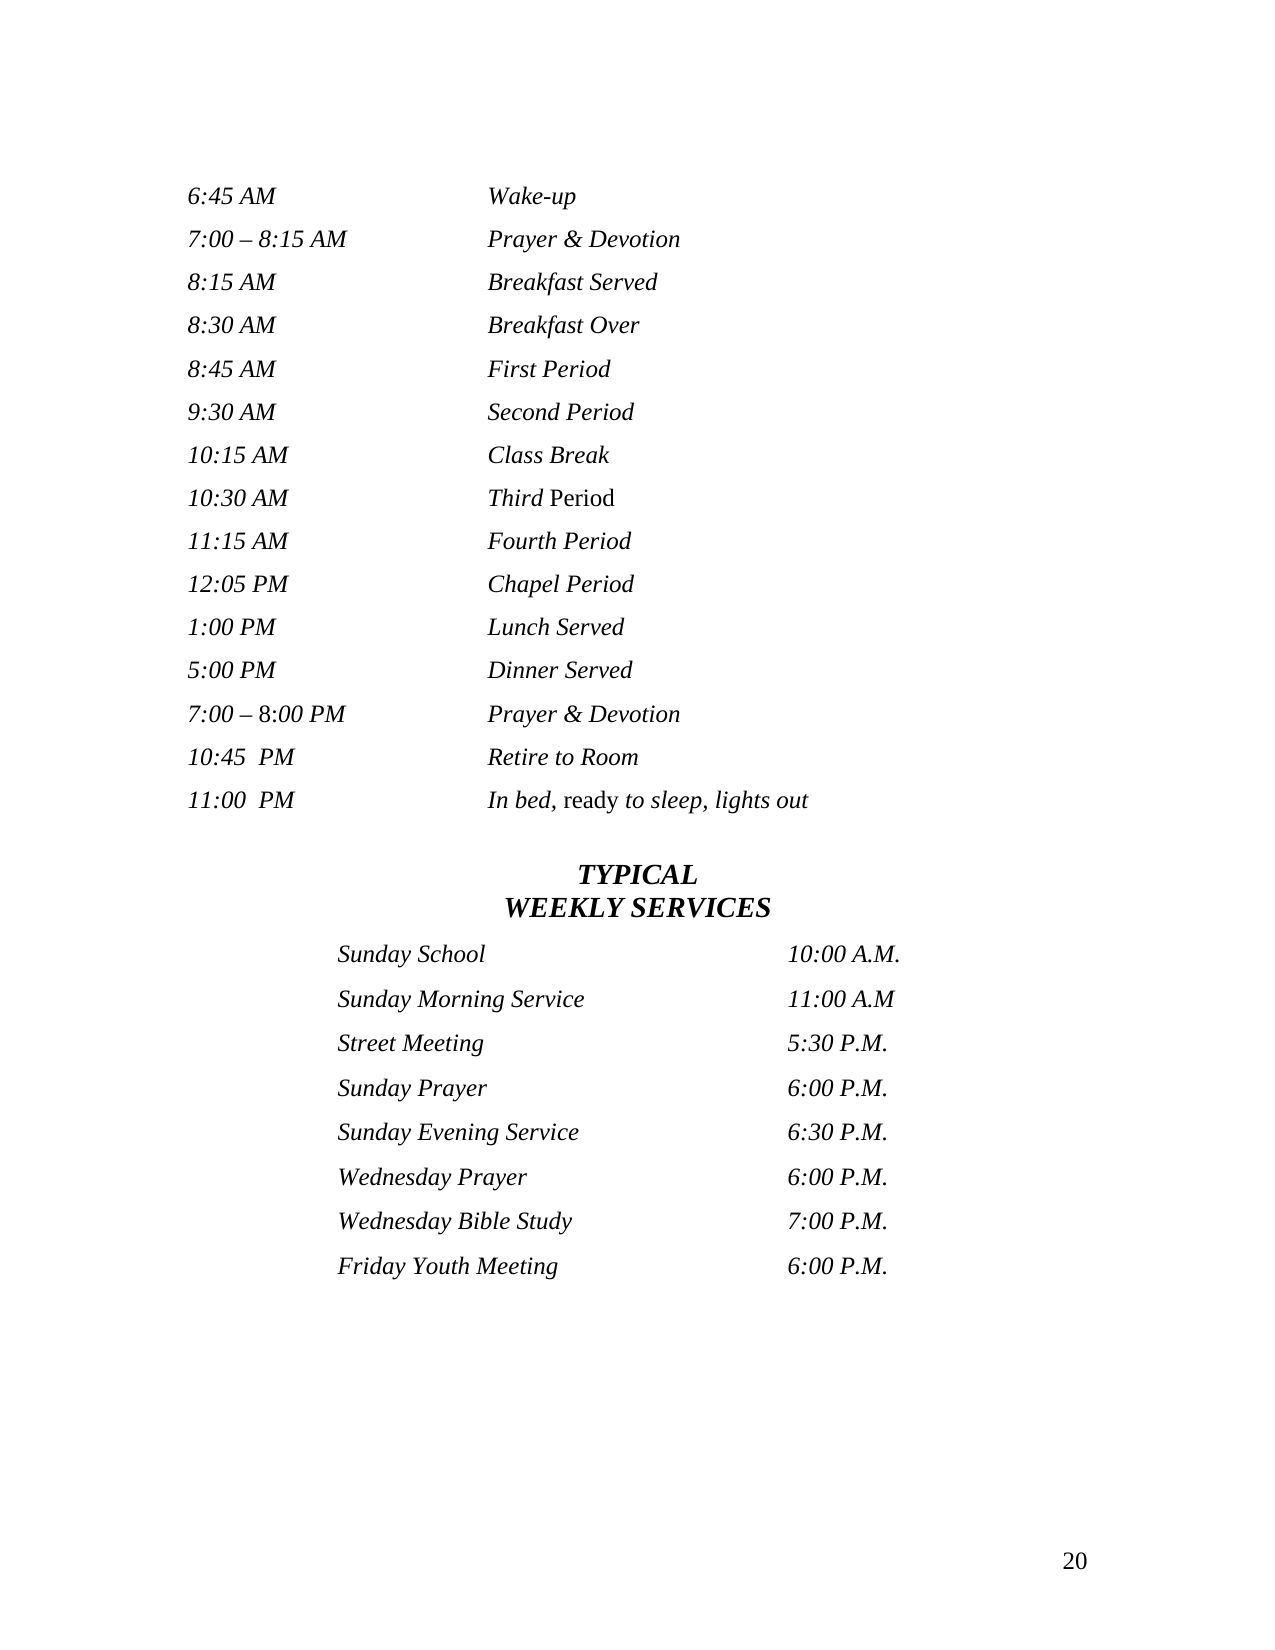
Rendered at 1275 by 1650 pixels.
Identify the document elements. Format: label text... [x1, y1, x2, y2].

text 5:00 PM Dinner Served [187, 656, 1087, 684]
text 11:15 AM Fourth Period [187, 526, 1087, 555]
text 7:00 – 8:00 PM Prayer & Devotion [187, 699, 1087, 727]
text 8:15 AM Breakfast Served [187, 267, 1087, 296]
text Wednesday Prayer 6:00 P.M. [262, 1159, 1087, 1191]
text 10:30 AM Third Period [187, 483, 1087, 512]
text Sunday Evening Service 6:30 P.M. [262, 1114, 1087, 1146]
text 1:00 PM Lunch Served [187, 612, 1087, 641]
text Friday Youth Meeting 6:00 P.M. [262, 1248, 1087, 1280]
text Street Meeting 5:30 P.M. [262, 1025, 1087, 1057]
text 11:00 PM In bed, ready to sleep, lights out [187, 785, 1087, 814]
text Sunday Morning Service 11:00 A.M [262, 981, 1087, 1013]
text 12:05 PM Chapel Period [187, 569, 1087, 598]
text Typical [187, 857, 1087, 890]
text 10:15 AM Class Break [187, 440, 1087, 469]
text 7:00 – 8:15 AM Prayer & Devotion [187, 224, 1087, 253]
text 6:45 AM Wake-up [187, 181, 1087, 210]
text 9:30 AM Second Period [187, 397, 1087, 426]
text 10:45 PM Retire to Room [187, 742, 1087, 771]
text 8:30 AM Breakfast Over [187, 311, 1087, 339]
text Sunday School 10:00 A.M. [337, 936, 1087, 968]
text Wednesday Bible Study 7:00 P.M. [262, 1203, 1087, 1235]
text Weekly Services [187, 890, 1087, 924]
text 8:45 AM First Period [187, 354, 1087, 382]
text Sunday Prayer 6:00 P.M. [262, 1070, 1087, 1102]
